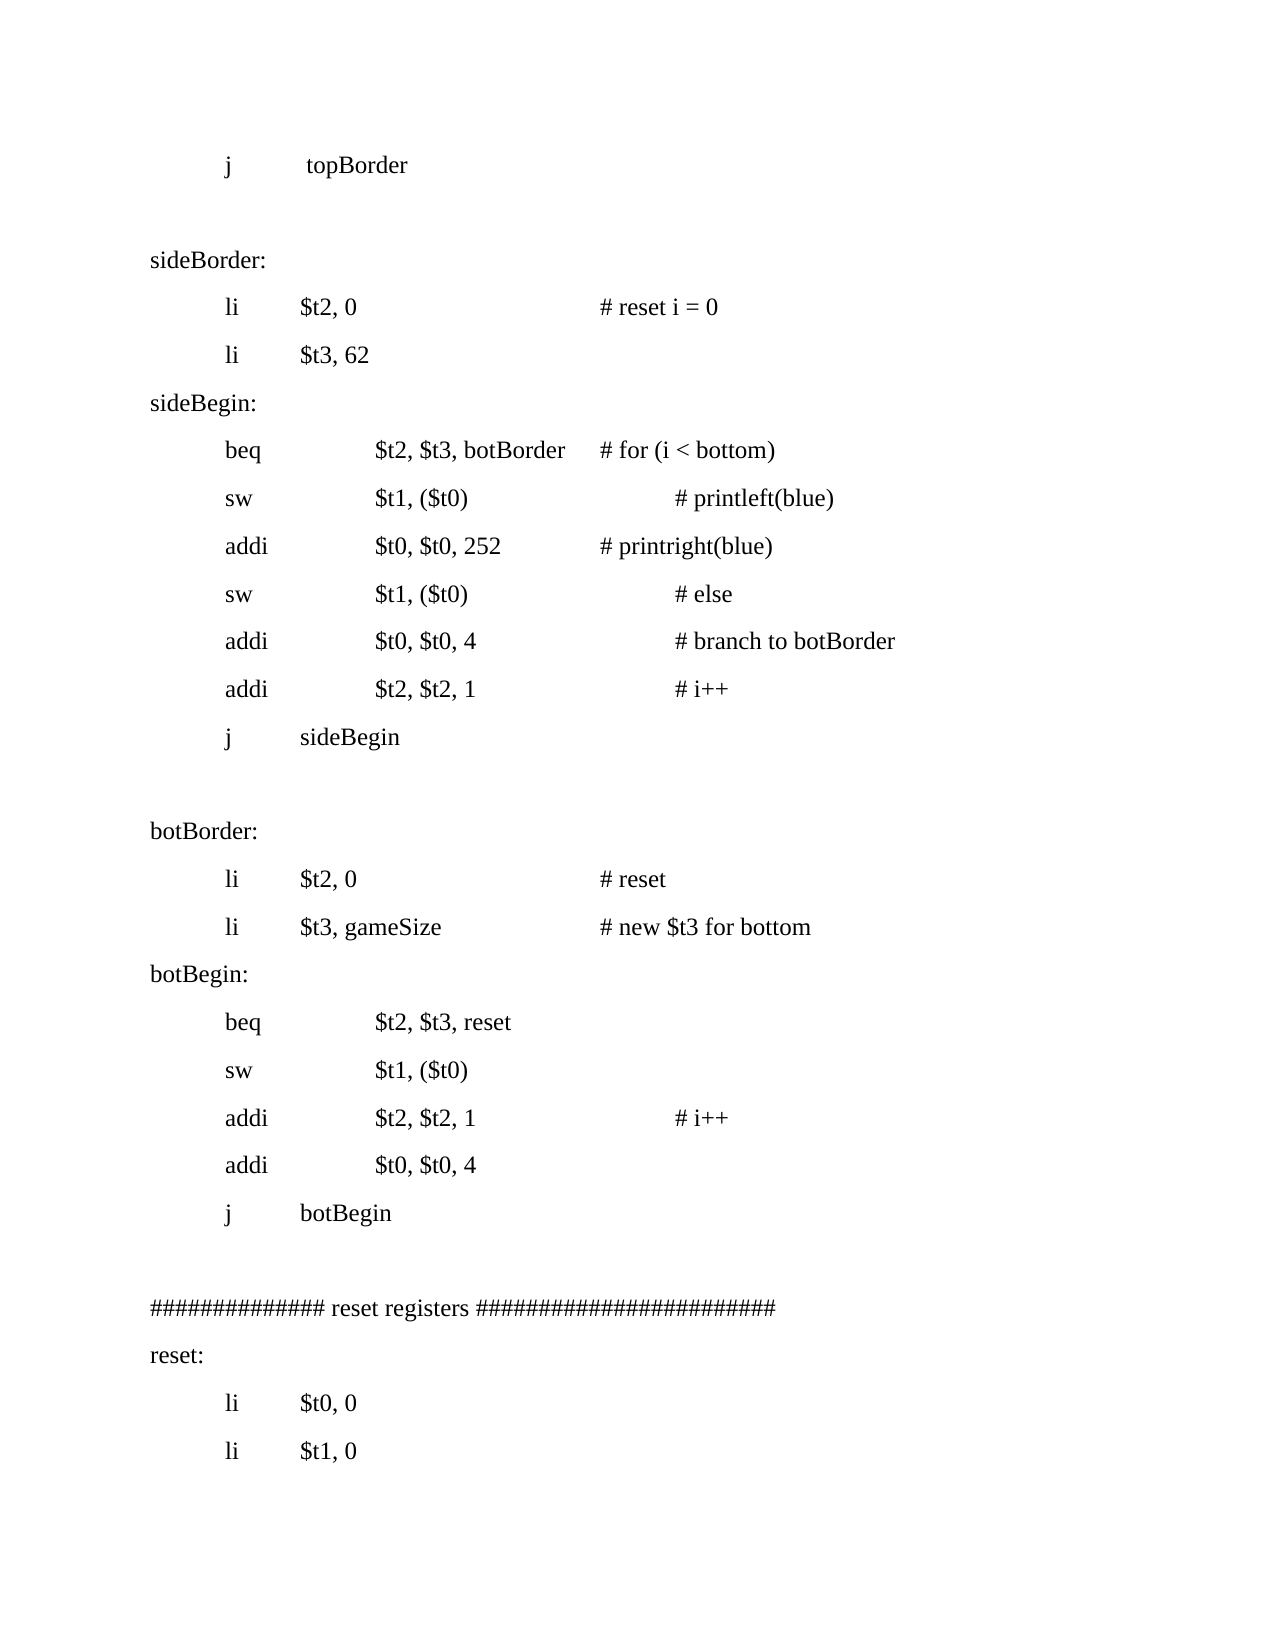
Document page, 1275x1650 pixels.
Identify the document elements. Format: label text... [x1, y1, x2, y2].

text sideBegin: [150, 388, 1125, 417]
text botBegin: [150, 959, 1125, 988]
text li $t1, 0 [150, 1436, 1125, 1465]
text addi $t0, $t0, 4 # branch to botBorder [150, 626, 1125, 655]
text beq $t2, $t3, botBorder # for (i < bottom) [150, 436, 1125, 464]
text j botBegin [150, 1198, 1125, 1227]
text sideBorder: [150, 245, 1125, 273]
text reset: [150, 1341, 1125, 1369]
text addi $t2, $t2, 1 # i++ [150, 1103, 1125, 1131]
text sw $t1, ($t0) # else [150, 579, 1125, 607]
text li $t2, 0 # reset [150, 864, 1125, 893]
text addi $t0, $t0, 252 # printright(blue) [150, 531, 1125, 560]
text addi $t0, $t0, 4 [150, 1150, 1125, 1179]
text sw $t1, ($t0) [150, 1055, 1125, 1084]
text beq $t2, $t3, reset [150, 1007, 1125, 1036]
text sw $t1, ($t0) # printleft(blue) [150, 483, 1125, 512]
text li $t3, 62 [150, 340, 1125, 369]
text j sideBegin [150, 722, 1125, 751]
text li $t3, gameSize # new $t3 for bottom [150, 912, 1125, 941]
text ############## reset registers ######################## [150, 1293, 1125, 1322]
text botBorder: [150, 816, 1125, 845]
text j topBorder [150, 150, 1125, 179]
text li $t0, 0 [150, 1388, 1125, 1417]
text addi $t2, $t2, 1 # i++ [150, 674, 1125, 703]
text li $t2, 0 # reset i = 0 [150, 292, 1125, 321]
